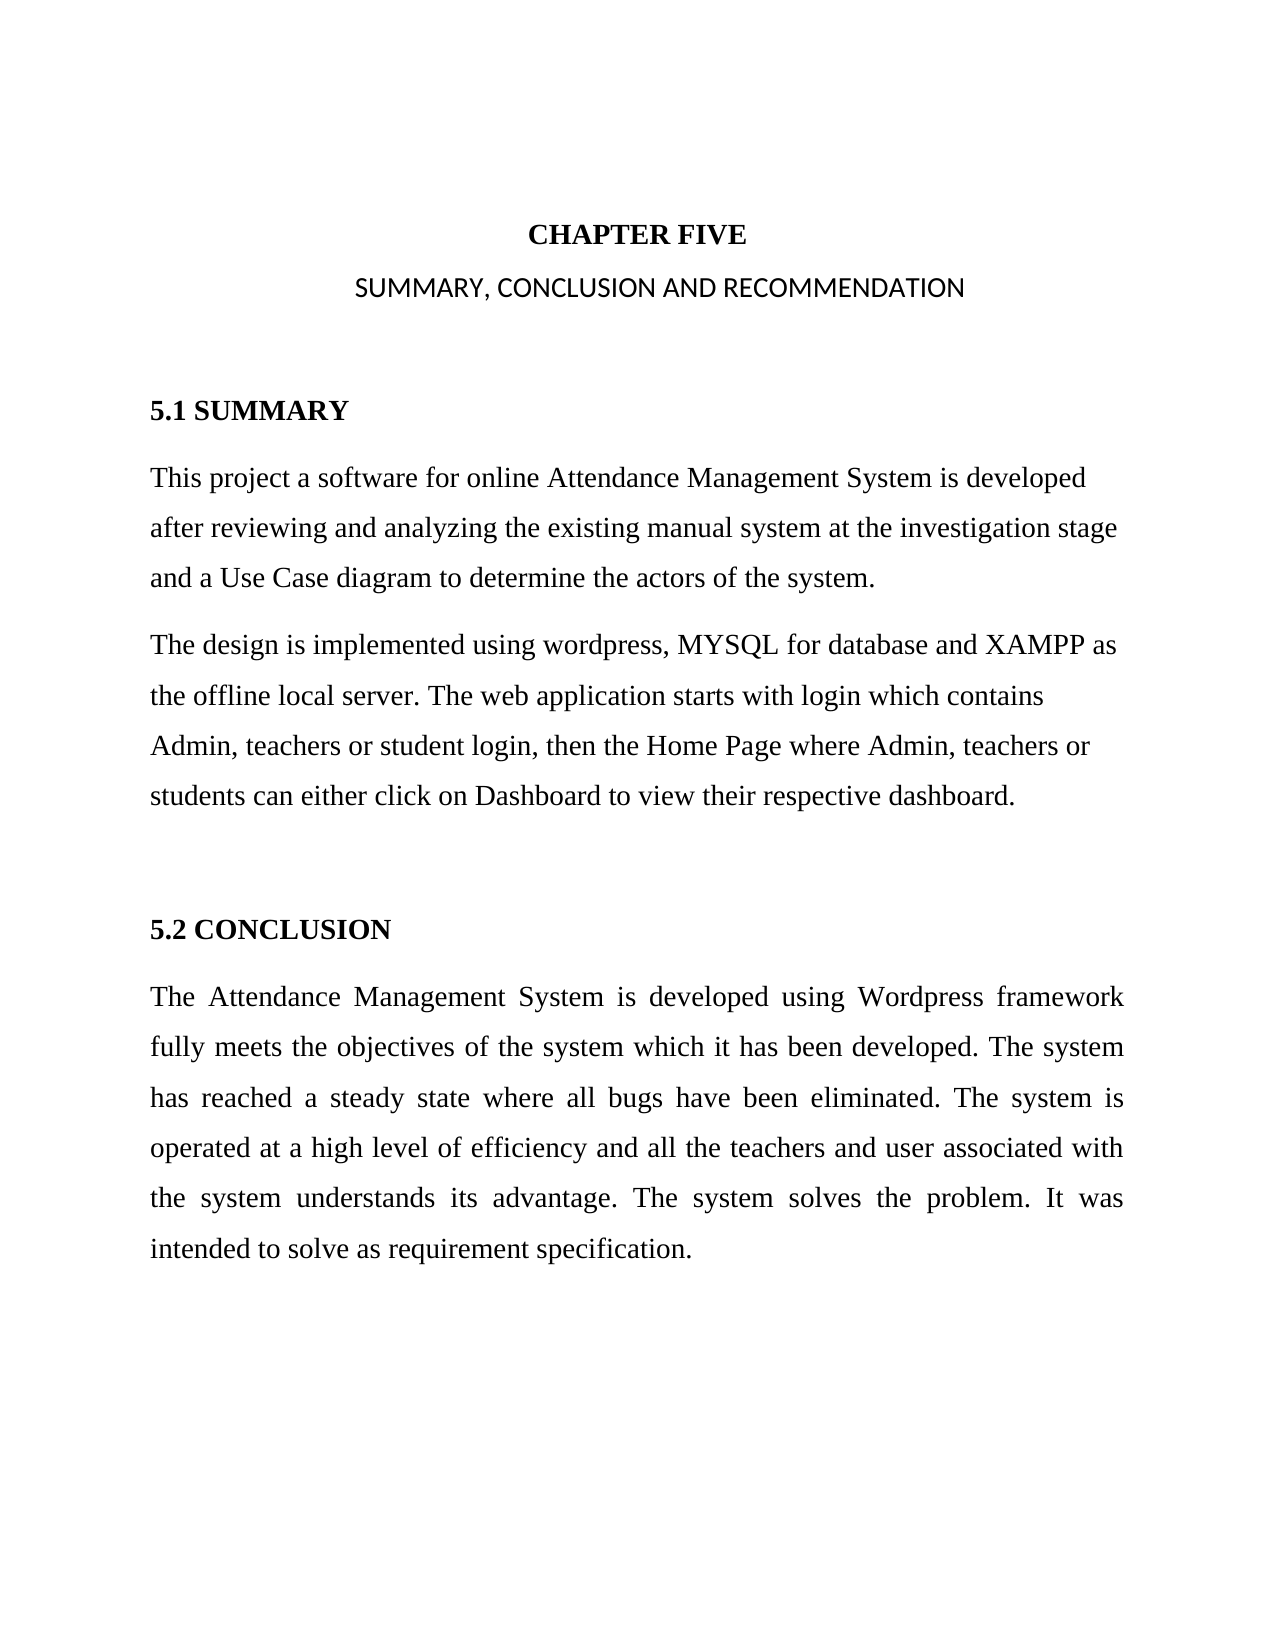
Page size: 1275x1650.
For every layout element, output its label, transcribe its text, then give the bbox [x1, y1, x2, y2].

text This project a software for online Attendance Management System is developed after reviewing and analyzing the existing manual system at the investigation stage and a Use Case diagram to determine the actors of the system. [150, 460, 1125, 594]
text The Attendance Management System is developed using Wordpress framework fully meets the objectives of the system which it has been developed. The system has reached a steady state where all bugs have been eliminated. The system is operated at a high level of efficiency and all the teachers and user associated with the system understands its advantage. The system solves the problem. It was intended to solve as requirement specification. [150, 979, 1125, 1264]
text CHAPTER FIVE [150, 217, 1125, 251]
list SUMMARY, CONCLUSION AND RECOMMENDATION [195, 269, 1125, 305]
text The design is implemented using wordpress, MYSQL for database and XAMPP as the offline local server. The web application starts with login which contains Admin, teachers or student login, then the Home Page where Admin, teachers or students can either click on Dashboard to view their respective dashboard. [150, 627, 1125, 812]
text 5.1 SUMMARY [150, 393, 1125, 426]
text 5.2 CONCLUSION [150, 912, 1125, 946]
